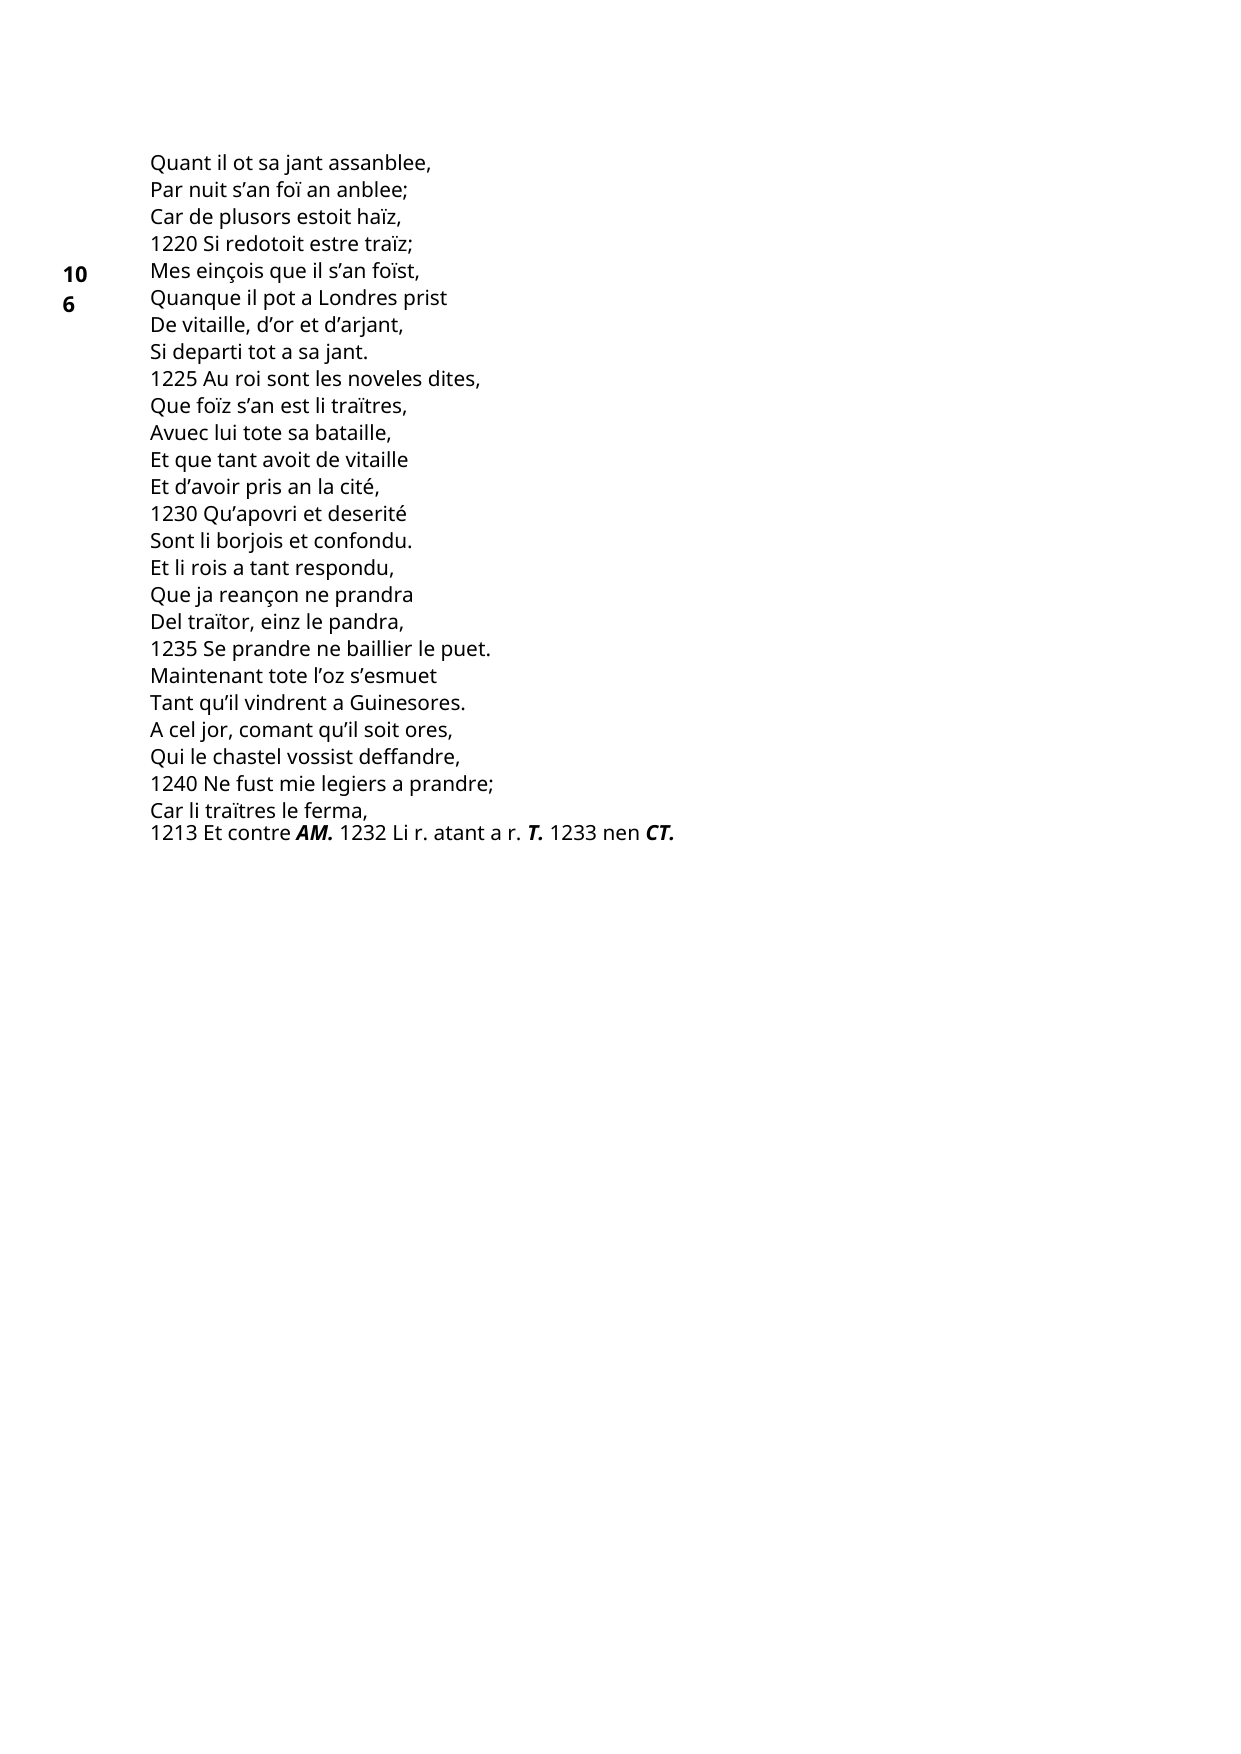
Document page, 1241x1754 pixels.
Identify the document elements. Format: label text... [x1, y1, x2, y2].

text 1230 Qu’apovri et deserité [150, 500, 1090, 527]
text Quant il ot sa jant assanblee, [150, 149, 1090, 176]
text Car de plusors estoit haïz, [150, 203, 1090, 230]
text 1235 Se prandre ne baillier le puet. Maintenant tote l’oz s’esmuet Tant qu’il vindrent a Guinesores. A cel jor, comant qu’il soit ores, Qui le chastel vossist deffandre, 1240 Ne fust mie legiers a prandre; [150, 634, 1090, 796]
text Sont li borjois et confondu. [150, 527, 1090, 554]
text Car li traïtres le ferma, [150, 796, 1090, 823]
text Si departi tot a sa jant. [150, 338, 1090, 365]
text Que ja reançon ne prandra Del traïtor, einz le pandra, [150, 581, 1090, 634]
text Mes einçois que il s’an foïst, Quanque il pot a Londres prist De vitaille, d’or et d’arjant, [150, 257, 1090, 338]
text 1213 Et contre AM. 1232 Li r. atant a r. T. 1233 nen CT. [150, 823, 1090, 844]
text Avuec lui tote sa bataille, [150, 419, 1090, 446]
text Et que tant avoit de vitaille Et d’avoir pris an la cité, [150, 446, 1090, 500]
text Et li rois a tant respondu, [150, 554, 1090, 581]
text 1220 Si redotoit estre traïz; [150, 230, 1090, 257]
text 1225 Au roi sont les noveles dites, [150, 365, 1090, 392]
text Que foïz s’an est li traïtres, [150, 392, 1090, 419]
text Par nuit s’an foï an anblee; [150, 176, 1090, 203]
